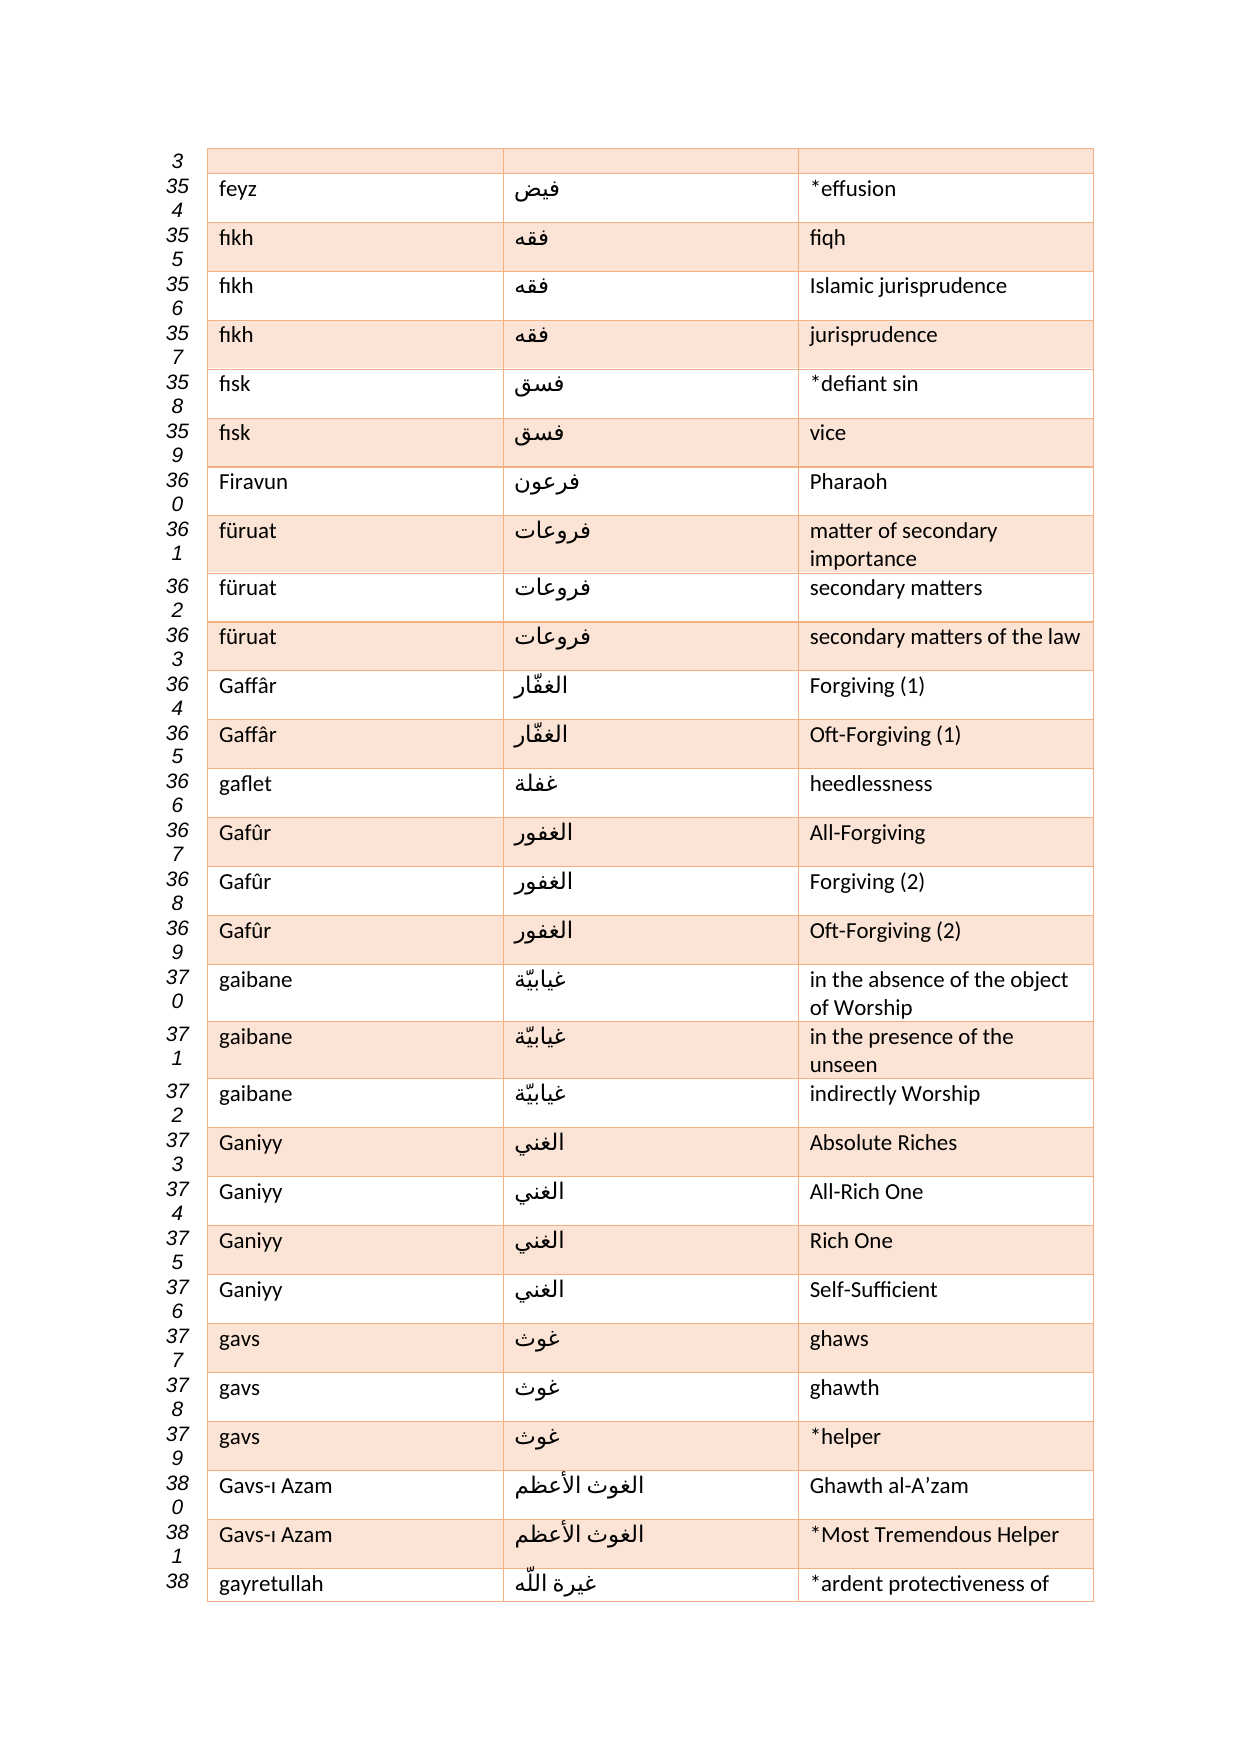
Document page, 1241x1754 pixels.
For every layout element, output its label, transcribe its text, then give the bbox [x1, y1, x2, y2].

table_cell secondary matters of the law [799, 623, 1093, 670]
table_cell Gafûr [208, 818, 503, 866]
table_cell ghawth [799, 1373, 1093, 1421]
table_cell فقه [504, 272, 798, 319]
table_cell Oft-Forgiving (1) [799, 720, 1093, 768]
table_cell غفلة [504, 769, 798, 817]
table_cell gaibane [208, 1022, 503, 1078]
table_cell 357 [149, 320, 207, 368]
table_cell gavs [208, 1422, 503, 1470]
table_cell *Most Tremendous Helper [799, 1520, 1093, 1568]
table_cell 373 [149, 1127, 207, 1176]
table_cell فروعات [504, 516, 798, 572]
table_cell الغفّار [504, 720, 798, 768]
table_cell فرعون [504, 468, 798, 515]
table_cell matter of secondary importance [799, 516, 1093, 572]
table_cell الغفور [504, 818, 798, 866]
table_cell 355 [149, 222, 207, 271]
table_cell gavs [208, 1324, 503, 1372]
table_cell غيابيّة [504, 1022, 798, 1078]
table_cell غوث [504, 1324, 798, 1372]
table_cell Ghawth al-A’zam [799, 1471, 1093, 1519]
table_cell Oft-Forgiving (2) [799, 916, 1093, 964]
table_cell الغوث الأعظم [504, 1520, 798, 1568]
table_cell 366 [149, 768, 207, 817]
table_cell fısk [208, 370, 503, 417]
table_cell Firavun [208, 468, 503, 515]
table_cell 369 [149, 915, 207, 964]
table_cell 376 [149, 1274, 207, 1323]
table_cell vice [799, 419, 1093, 466]
table_cell Islamic jurisprudence [799, 272, 1093, 319]
table_cell الغفور [504, 916, 798, 964]
table_cell 363 [149, 621, 207, 670]
table_cell gaibane [208, 965, 503, 1021]
table_cell Gaffâr [208, 720, 503, 768]
table_cell Pharaoh [799, 468, 1093, 515]
table_cell فيض [504, 149, 798, 173]
table_cell الغني [504, 1177, 798, 1225]
table_cell فسق [504, 419, 798, 466]
table_cell *helper [799, 1422, 1093, 1470]
table_cell heedlessness [799, 769, 1093, 817]
table_cell Rich One [799, 1226, 1093, 1274]
table_cell 375 [149, 1225, 207, 1274]
table_cell الغني [504, 1128, 798, 1176]
table_cell fısk [208, 419, 503, 466]
table_cell Ganiyy [208, 1128, 503, 1176]
table_cell غوث [504, 1373, 798, 1421]
table_cell فسق [504, 370, 798, 417]
table_cell All-Rich One [799, 1177, 1093, 1225]
table_cell Gafûr [208, 867, 503, 915]
table_cell غيابيّة [504, 1079, 798, 1127]
table_cell Absolute Riches [799, 1128, 1093, 1176]
table_cell Forgiving (2) [799, 867, 1093, 915]
table_cell 382 [149, 1568, 207, 1601]
table_cell 361 [149, 515, 207, 572]
table_cell فروعات [504, 623, 798, 670]
table_cell feyz [208, 149, 503, 173]
table_cell 367 [149, 817, 207, 866]
table_cell 354 [149, 173, 207, 222]
table_cell 358 [149, 369, 207, 417]
table_cell effulgence [799, 149, 1093, 173]
table_cell indirectly Worship [799, 1079, 1093, 1127]
table_cell gaibane [208, 1079, 503, 1127]
table_cell 364 [149, 670, 207, 719]
table_cell jurisprudence [799, 321, 1093, 368]
table_cell feyz [208, 174, 503, 222]
table_cell غيابيّة [504, 965, 798, 1021]
table_cell in the absence of the object of Worship [799, 965, 1093, 1021]
table_cell 360 [149, 466, 207, 515]
table_cell الغني [504, 1275, 798, 1323]
table_cell Gaffâr [208, 671, 503, 719]
table_cell الغفور [504, 867, 798, 915]
table_cell فروعات [504, 574, 798, 621]
table_cell fıkh [208, 223, 503, 271]
table_cell 368 [149, 866, 207, 915]
table_cell secondary matters [799, 574, 1093, 621]
table_cell 371 [149, 1021, 207, 1078]
table_cell 365 [149, 719, 207, 768]
table_cell in the presence of the unseen [799, 1022, 1093, 1078]
table_cell غيرة اللّه [504, 1569, 798, 1601]
table_cell füruat [208, 574, 503, 621]
table_cell 381 [149, 1519, 207, 1568]
table_cell 356 [149, 271, 207, 319]
table_cell الغفّار [504, 671, 798, 719]
table_cell فيض [504, 174, 798, 222]
table_cell gaflet [208, 769, 503, 817]
table_cell All-Forgiving [799, 818, 1093, 866]
table_cell 362 [149, 573, 207, 621]
table_cell fıkh [208, 272, 503, 319]
table_cell 380 [149, 1470, 207, 1519]
table_cell 353 [149, 148, 207, 173]
table_cell Gavs-ı Azam [208, 1471, 503, 1519]
table_cell *defiant sin [799, 370, 1093, 417]
table_cell 378 [149, 1372, 207, 1421]
table_cell *effusion [799, 174, 1093, 222]
table_cell 359 [149, 418, 207, 466]
table_cell 379 [149, 1421, 207, 1470]
table_cell 377 [149, 1323, 207, 1372]
table_cell 372 [149, 1078, 207, 1127]
table_cell Gafûr [208, 916, 503, 964]
table_cell fıkh [208, 321, 503, 368]
table_cell الغوث الأعظم [504, 1471, 798, 1519]
table_cell füruat [208, 623, 503, 670]
table_cell Ganiyy [208, 1226, 503, 1274]
table_cell فقه [504, 223, 798, 271]
table_cell Self-Sufficient [799, 1275, 1093, 1323]
table_cell 374 [149, 1176, 207, 1225]
table_cell Gavs-ı Azam [208, 1520, 503, 1568]
table_cell gavs [208, 1373, 503, 1421]
table_cell Ganiyy [208, 1275, 503, 1323]
table_cell fiqh [799, 223, 1093, 271]
table_cell füruat [208, 516, 503, 572]
table_cell Ganiyy [208, 1177, 503, 1225]
table_cell Forgiving (1) [799, 671, 1093, 719]
table_cell ghaws [799, 1324, 1093, 1372]
table_cell gayretullah [208, 1569, 503, 1601]
table_cell غوث [504, 1422, 798, 1470]
table_cell 370 [149, 964, 207, 1021]
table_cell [799, 1569, 1093, 1601]
table_cell الغني [504, 1226, 798, 1274]
table_cell فقه [504, 321, 798, 368]
